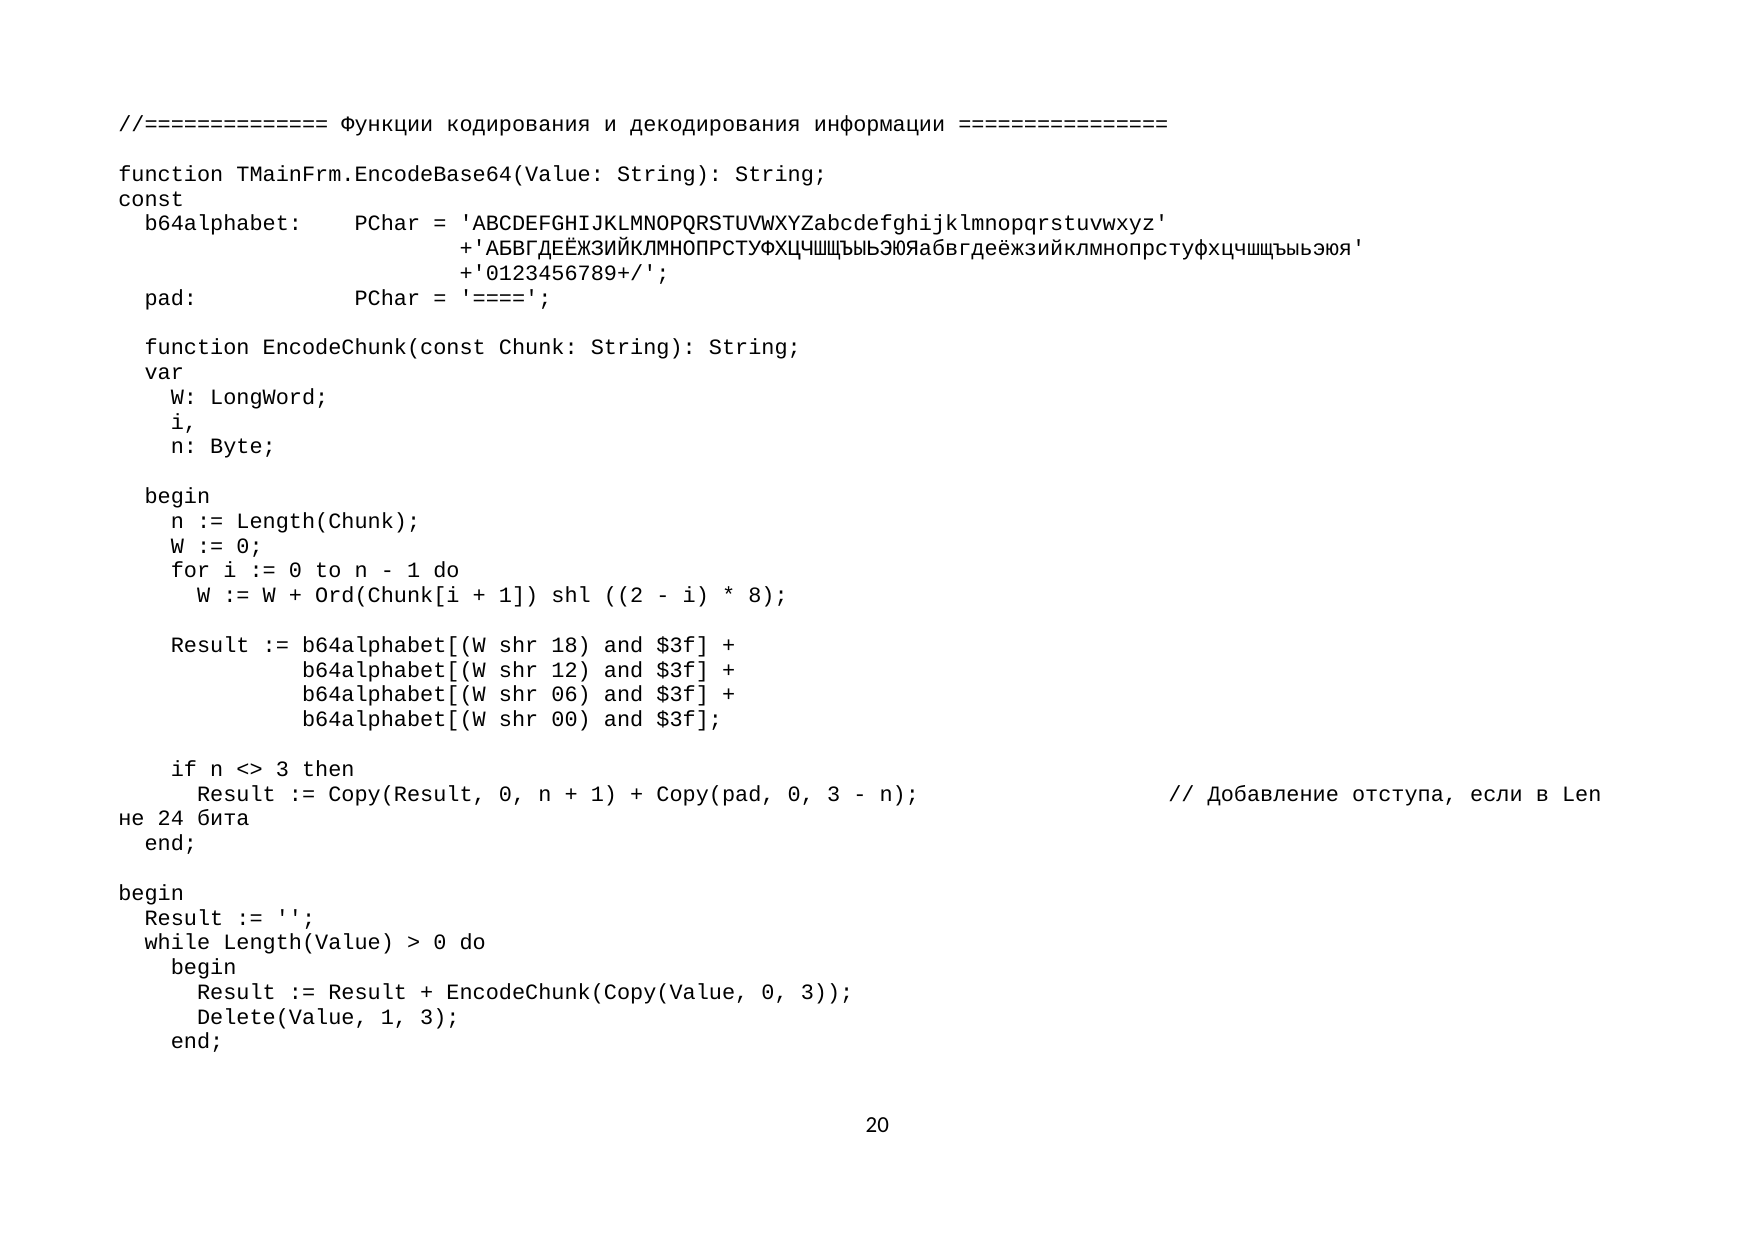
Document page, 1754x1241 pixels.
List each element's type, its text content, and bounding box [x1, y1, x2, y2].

text b64alphabet[(W shr 12) and $3f] + [118, 659, 1636, 684]
text W := W + Ord(Chunk[i + 1]) shl ((2 - i) * 8); [118, 584, 1636, 609]
text +'0123456789+/'; [118, 262, 1636, 287]
text n: Byte; [118, 436, 1636, 461]
text W := 0; [118, 535, 1636, 560]
text Result := Copy(Result, 0, n + 1) + Copy(pad, 0, 3 - n); // Добавление отступа, если в Len не 24 бита [118, 783, 1636, 832]
text const [118, 188, 1636, 213]
text Result := ''; [118, 907, 1636, 932]
text b64alphabet: PChar = 'ABCDEFGHIJKLMNOPQRSTUVWXYZabcdefghijklmnopqrstuvwxyz' [118, 213, 1636, 237]
text pad: PChar = '===='; [118, 287, 1636, 312]
text b64alphabet[(W shr 06) and $3f] + [118, 684, 1636, 708]
text begin [118, 956, 1636, 981]
text while Length(Value) > 0 do [118, 932, 1636, 956]
text begin [118, 882, 1636, 907]
text Result := Result + EncodeChunk(Copy(Value, 0, 3)); [118, 981, 1636, 1006]
text function TMainFrm.EncodeBase64(Value: String): String; [118, 163, 1636, 188]
text +'АБВГДЕЁЖЗИЙКЛМНОПРСТУФХЦЧШЩЪЫЬЭЮЯабвгдеёжзийклмнопрстуфхцчшщъыьэюя' [118, 237, 1636, 262]
text //============== Функции кодирования и декодирования информации ================ [118, 113, 1636, 138]
text var [118, 361, 1636, 386]
text i, [118, 411, 1636, 436]
text W: LongWord; [118, 386, 1636, 411]
text end; [118, 1031, 1636, 1056]
text Delete(Value, 1, 3); [118, 1006, 1636, 1031]
text n := Length(Chunk); [118, 510, 1636, 535]
text for i := 0 to n - 1 do [118, 560, 1636, 584]
text function EncodeChunk(const Chunk: String): String; [118, 337, 1636, 361]
text b64alphabet[(W shr 00) and $3f]; [118, 708, 1636, 733]
text end; [118, 832, 1636, 857]
text begin [118, 485, 1636, 510]
text if n <> 3 then [118, 758, 1636, 783]
text Result := b64alphabet[(W shr 18) and $3f] + [118, 634, 1636, 659]
